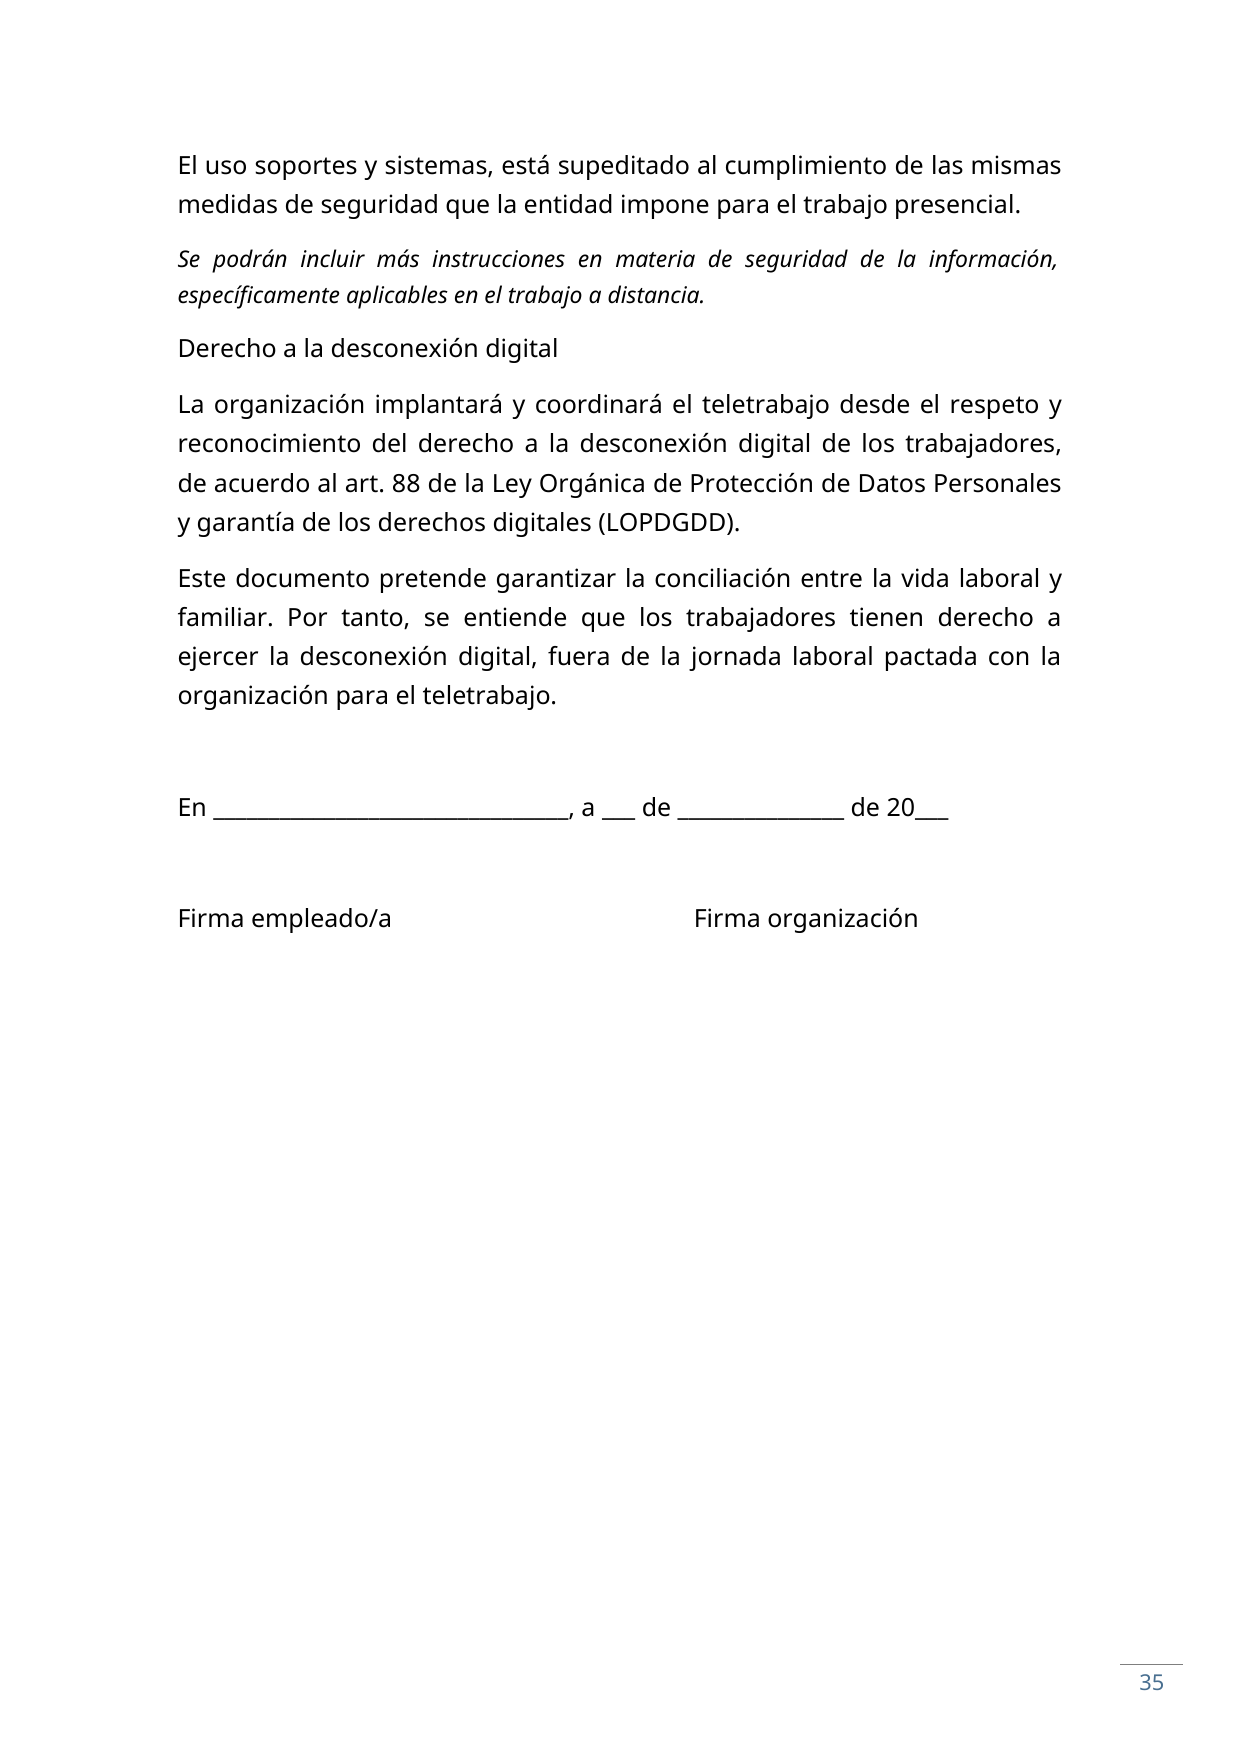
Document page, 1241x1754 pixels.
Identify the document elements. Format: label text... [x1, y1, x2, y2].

text Este documento pretende garantizar la conciliación entre la vida laboral y familiar. Por tanto, se entiende que los trabajadores tienen derecho a ejercer la desconexión digital, fuera de la jornada laboral pactada con la organización para el teletrabajo. [177, 560, 1063, 712]
text El uso soportes y sistemas, está supeditado al cumplimiento de las mismas medidas de seguridad que la entidad impone para el trabajo presencial. [177, 148, 1063, 221]
text Se podrán incluir más instrucciones en materia de seguridad de la información, específicamente aplicables en el trabajo a distancia. [177, 243, 1063, 310]
text Firma empleado/a Firma organización [177, 901, 1063, 935]
text En ________________________________, a ___ de _______________ de 20___ [177, 789, 1063, 823]
text La organización implantará y coordinará el teletrabajo desde el respeto y reconocimiento del derecho a la desconexión digital de los trabajadores, de acuerdo al art. 88 de la Ley Orgánica de Protección de Datos Personales y garantía de los derechos digitales (LOPDGDD). [177, 387, 1063, 538]
text Derecho a la desconexión digital [177, 331, 1063, 365]
